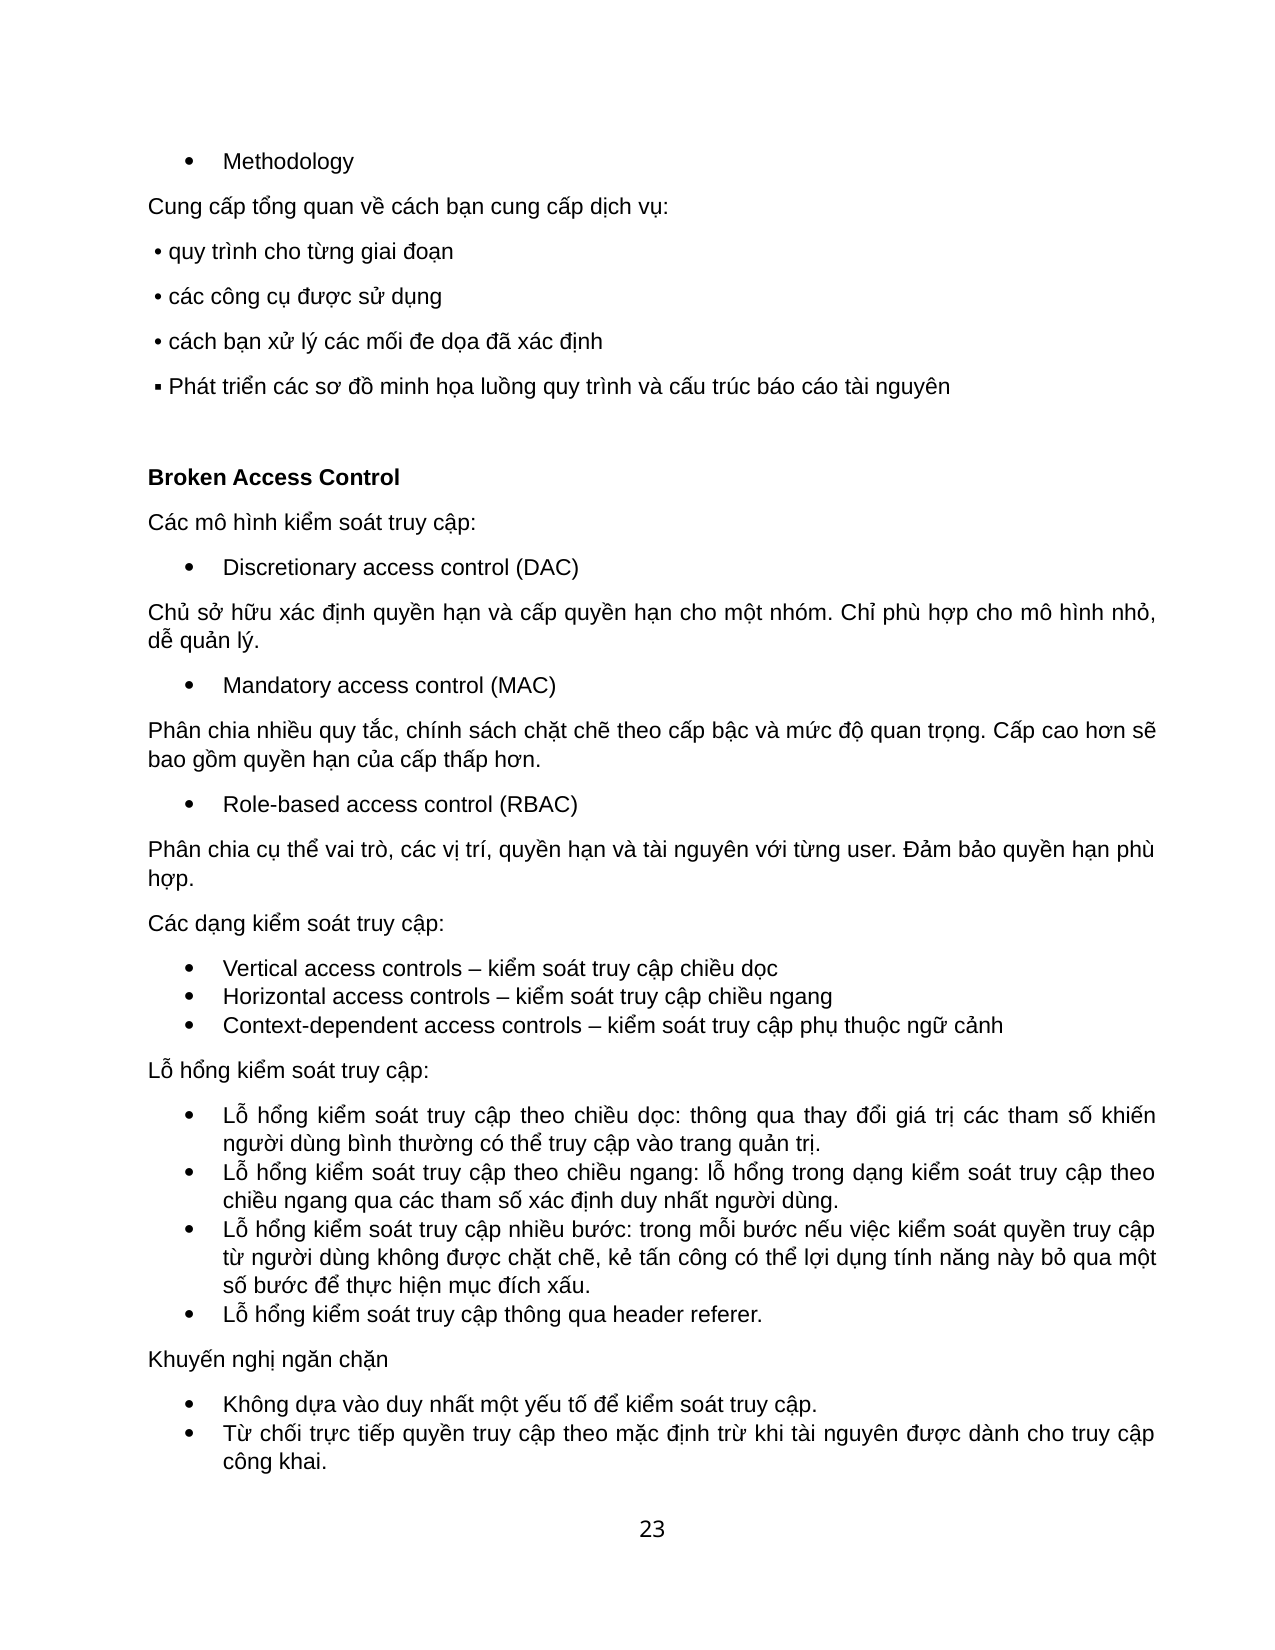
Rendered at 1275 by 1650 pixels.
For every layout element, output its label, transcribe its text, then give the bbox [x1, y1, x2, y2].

list Role-based access control (RBAC) [185, 791, 1157, 817]
list Lỗ hổng kiểm soát truy cập nhiều bước: trong mỗi bước nếu việc kiểm soát quyền truy cập từ người dùng không được chặt chẽ, kẻ tấn công có thể lợi dụng tính năng này bỏ qua một số bước để thực hiện mục đích xấu. [185, 1216, 1157, 1299]
text Các mô hình kiểm soát truy cập: [148, 508, 1157, 535]
list Từ chối trực tiếp quyền truy cập theo mặc định trừ khi tài nguyên được dành cho truy cập công khai. [185, 1419, 1157, 1474]
list Context-dependent access controls – kiểm soát truy cập phụ thuộc ngữ cảnh [185, 1012, 1157, 1038]
list Không dựa vào duy nhất một yếu tố để kiểm soát truy cập. [185, 1391, 1157, 1417]
text Broken Access Control [148, 463, 1157, 490]
list Mandatory access control (MAC) [185, 672, 1157, 699]
text • các công cụ được sử dụng [148, 283, 1157, 309]
list Methodology [185, 148, 1157, 174]
text Phân chia nhiều quy tắc, chính sách chặt chẽ theo cấp bậc và mức độ quan trọng. Cấp cao hơn sẽ bao gồm quyền hạn của cấp thấp hơn. [148, 717, 1157, 772]
text Cung cấp tổng quan về cách bạn cung cấp dịch vụ: [148, 193, 1157, 219]
text Phân chia cụ thể vai trò, các vị trí, quyền hạn và tài nguyên với từng user. Đảm bảo quyền hạn phù hợp. [148, 836, 1157, 891]
list Vertical access controls – kiểm soát truy cập chiều dọc [185, 955, 1157, 981]
text Các dạng kiểm soát truy cập: [148, 909, 1157, 936]
text Lỗ hổng kiểm soát truy cập: [148, 1057, 1157, 1083]
list Lỗ hổng kiểm soát truy cập thông qua header referer. [185, 1301, 1157, 1327]
list Discretionary access control (DAC) [185, 554, 1157, 580]
text Khuyến nghị ngăn chặn [148, 1346, 1157, 1372]
text Chủ sở hữu xác định quyền hạn và cấp quyền hạn cho một nhóm. Chỉ phù hợp cho mô hình nhỏ, dễ quản lý. [148, 599, 1157, 653]
list Lỗ hổng kiểm soát truy cập theo chiều ngang: lỗ hổng trong dạng kiểm soát truy cập theo chiều ngang qua các tham số xác định duy nhất người dùng. [185, 1159, 1157, 1213]
text ▪ Phát triển các sơ đồ minh họa luồng quy trình và cấu trúc báo cáo tài nguyên [148, 373, 1157, 399]
text • cách bạn xử lý các mối đe dọa đã xác định [148, 328, 1157, 354]
text • quy trình cho từng giai đoạn [148, 238, 1157, 264]
list Lỗ hổng kiểm soát truy cập theo chiều dọc: thông qua thay đổi giá trị các tham số khiến người dùng bình thường có thể truy cập vào trang quản trị. [185, 1102, 1157, 1157]
list Horizontal access controls – kiểm soát truy cập chiều ngang [185, 983, 1157, 1009]
